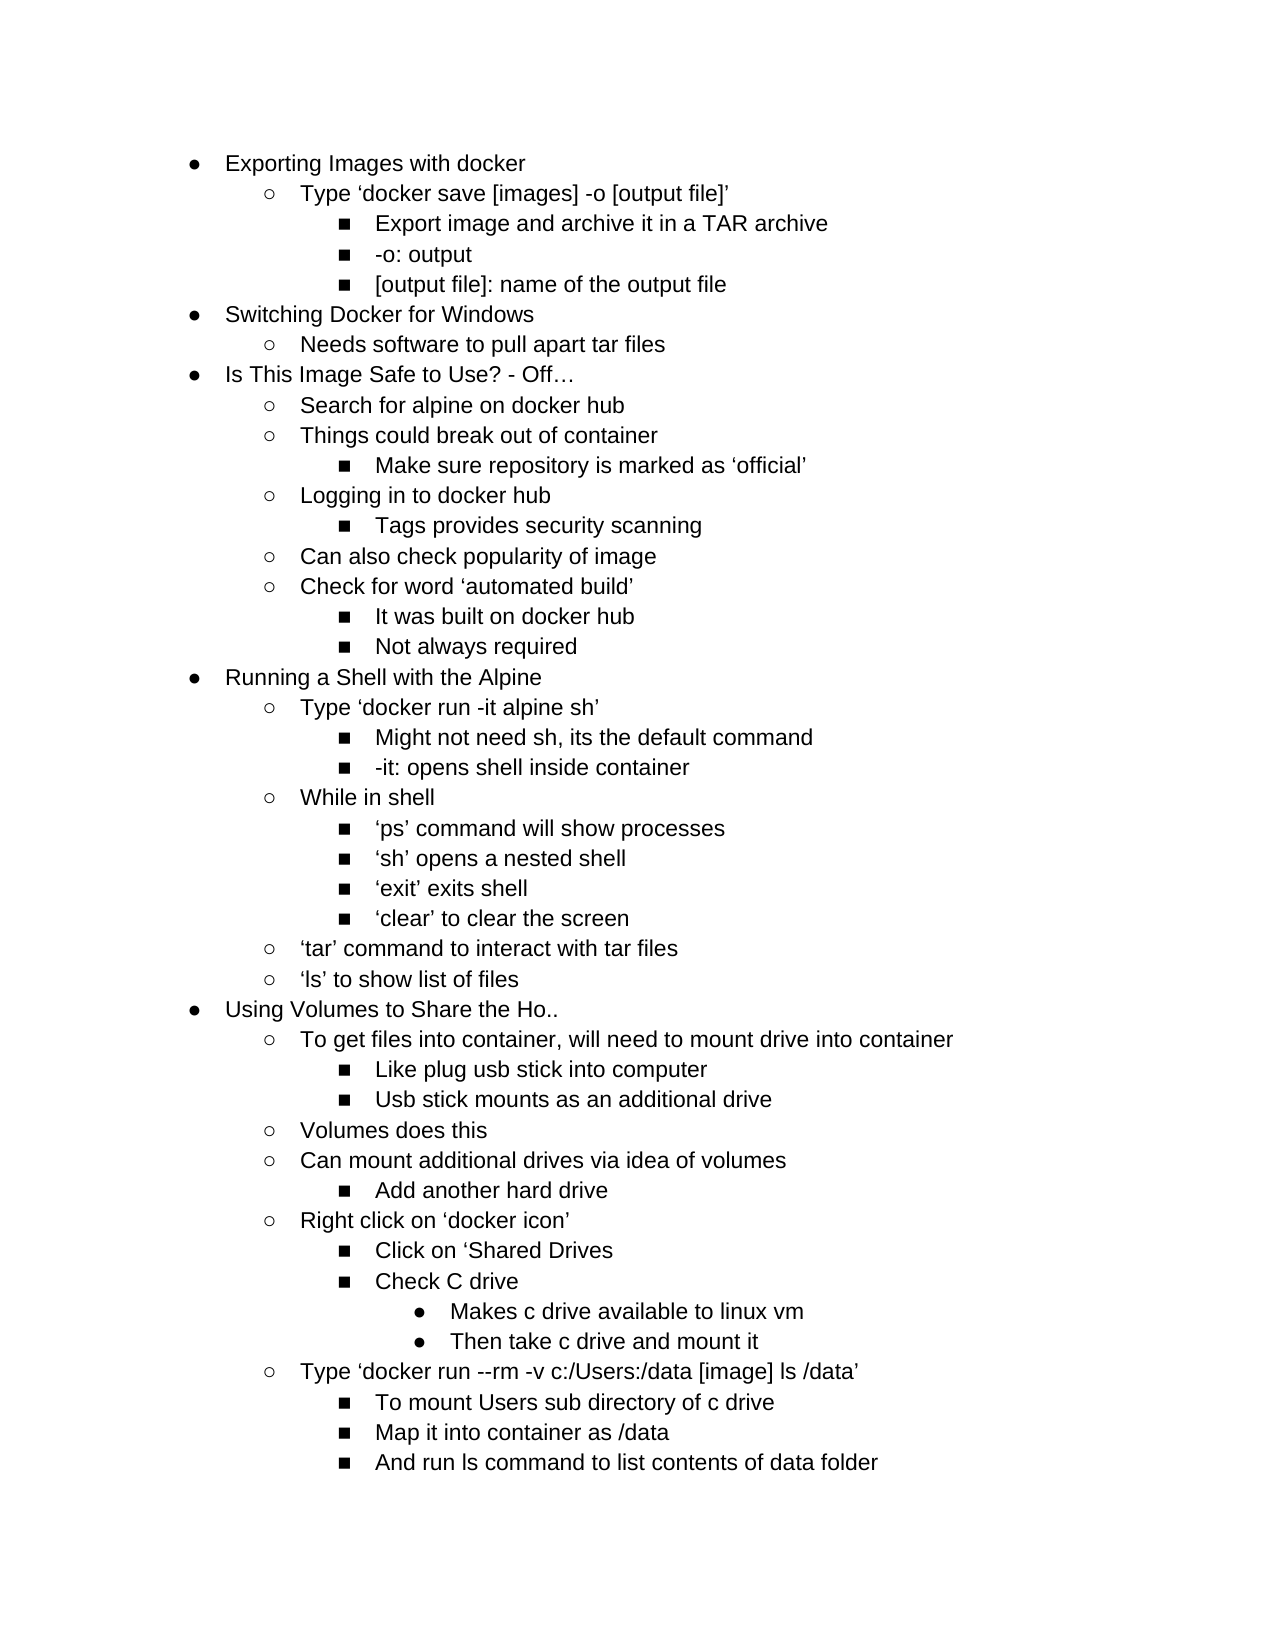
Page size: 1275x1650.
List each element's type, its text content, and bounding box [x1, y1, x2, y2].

list ‘ls’ to show list of files [262, 966, 1125, 992]
list Switching Docker for Windows [187, 301, 1125, 327]
list Volumes does this [262, 1117, 1125, 1143]
list [output file]: name of the output file [337, 271, 1125, 297]
list Can mount additional drives via idea of volumes [262, 1147, 1125, 1173]
list Check for word ‘automated build’ [262, 573, 1125, 599]
list Map it into container as /data [337, 1419, 1125, 1445]
list Usb stick mounts as an additional drive [337, 1086, 1125, 1113]
list Type ‘docker run --rm -v c:/Users:/data [image] ls /data’ [262, 1358, 1125, 1385]
list Needs software to pull apart tar files [262, 331, 1125, 358]
list Make sure repository is marked as ‘official’ [337, 452, 1125, 478]
list Then take c drive and mount it [412, 1328, 1125, 1354]
list To mount Users sub directory of c drive [337, 1388, 1125, 1415]
list -it: opens shell inside container [337, 754, 1125, 781]
list Search for alpine on docker hub [262, 392, 1125, 418]
list To get files into container, will need to mount drive into container [262, 1026, 1125, 1052]
list Things could break out of container [262, 422, 1125, 448]
list Running a Shell with the Alpine [187, 663, 1125, 690]
list Logging in to docker hub [262, 482, 1125, 509]
list ‘ps’ command will show processes [337, 814, 1125, 841]
list Not always required [337, 633, 1125, 660]
list Might not need sh, its the default command [337, 724, 1125, 750]
list ‘exit’ exits shell [337, 875, 1125, 901]
list Can also check popularity of image [262, 543, 1125, 569]
list ‘tar’ command to interact with tar files [262, 935, 1125, 962]
list Using Volumes to Share the Ho.. [187, 996, 1125, 1022]
list Right click on ‘docker icon’ [262, 1207, 1125, 1234]
list Like plug usb stick into computer [337, 1056, 1125, 1083]
list Export image and archive it in a TAR archive [337, 210, 1125, 237]
list Type ‘docker run -it alpine sh’ [262, 694, 1125, 720]
list Type ‘docker save [images] -o [output file]’ [262, 180, 1125, 207]
list Add another hard drive [337, 1177, 1125, 1203]
list Makes c drive available to linux vm [412, 1298, 1125, 1324]
list It was built on docker hub [337, 603, 1125, 629]
list While in shell [262, 784, 1125, 811]
list And run ls command to list contents of data folder [337, 1449, 1125, 1475]
list Click on ‘Shared Drives [337, 1237, 1125, 1264]
list Exporting Images with docker [187, 150, 1125, 176]
list Check C drive [337, 1268, 1125, 1294]
list Tags provides security scanning [337, 512, 1125, 539]
list ‘sh’ opens a nested shell [337, 845, 1125, 871]
list Is This Image Safe to Use? - Off… [187, 361, 1125, 388]
list ‘clear’ to clear the screen [337, 905, 1125, 932]
list -o: output [337, 241, 1125, 267]
